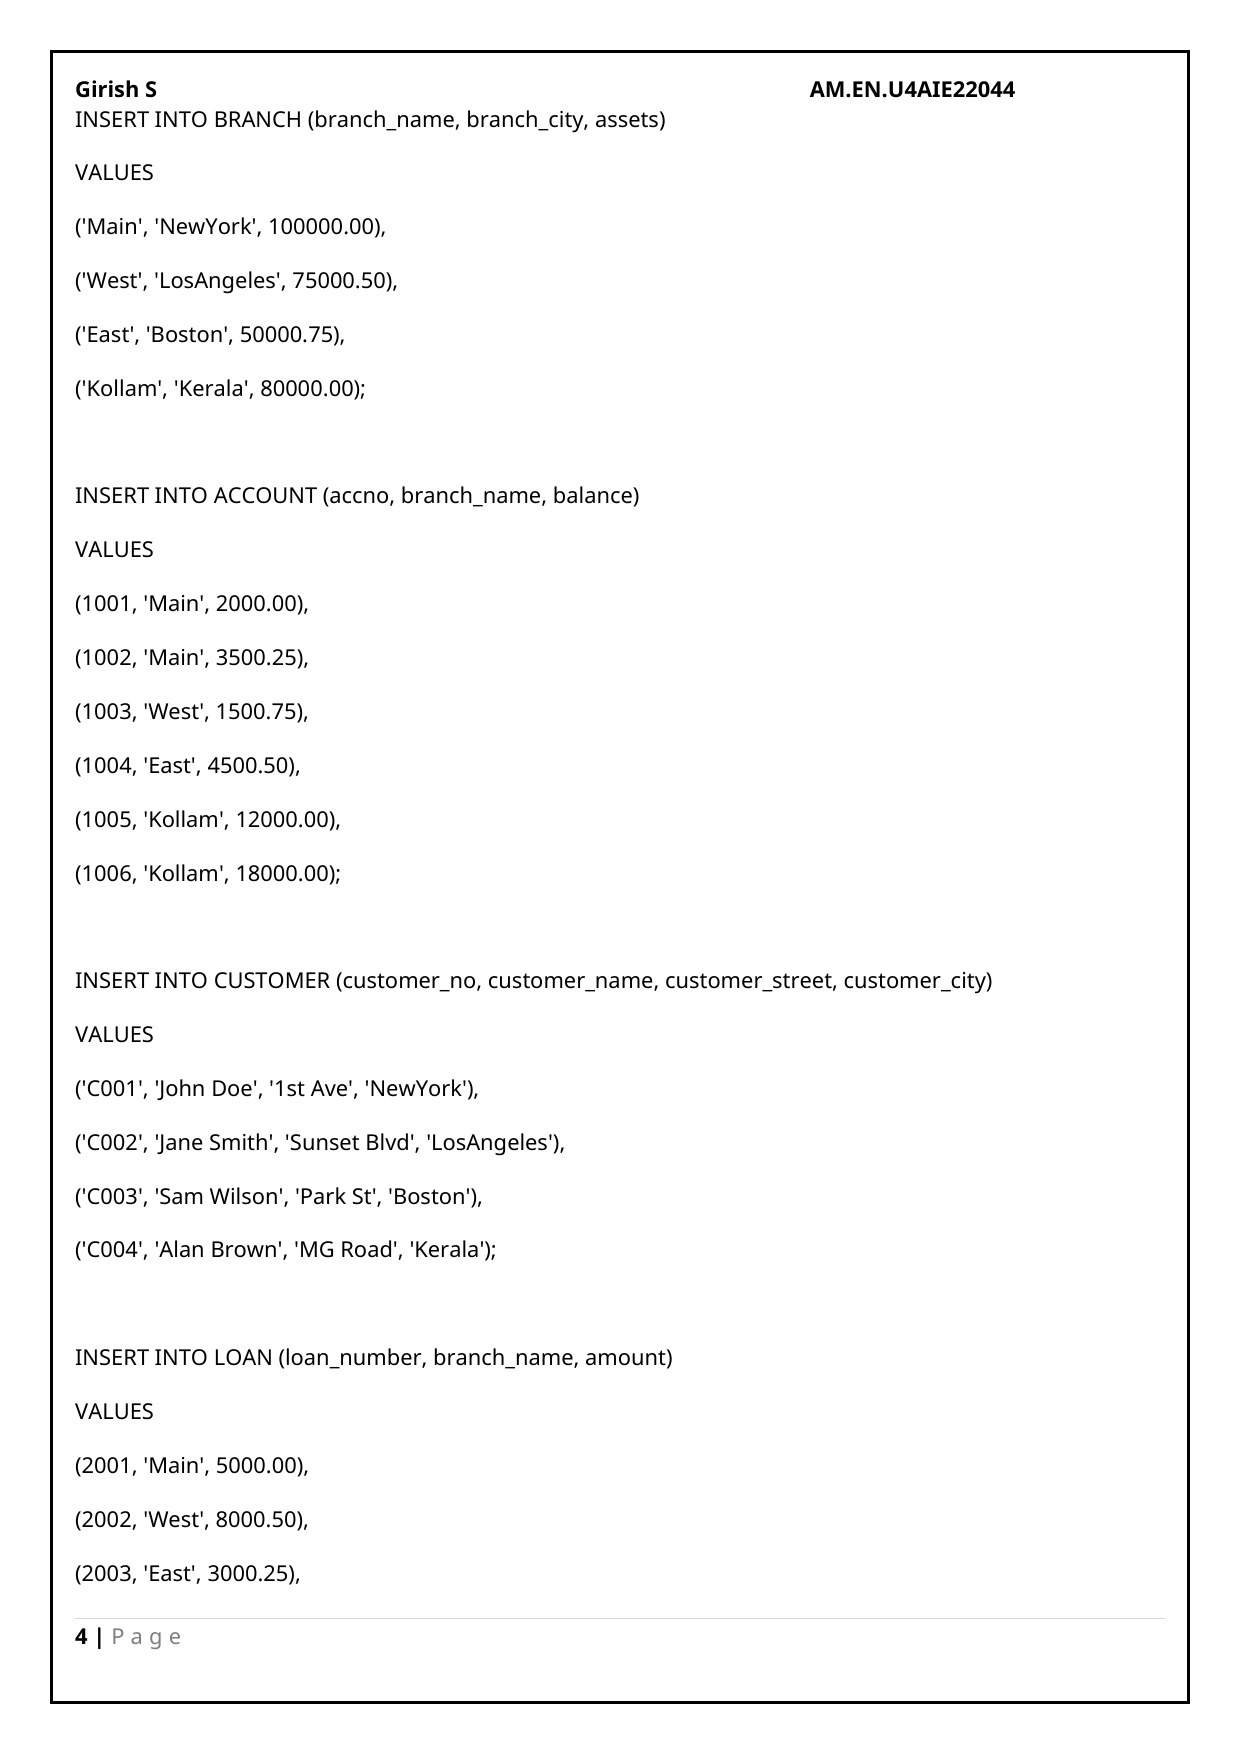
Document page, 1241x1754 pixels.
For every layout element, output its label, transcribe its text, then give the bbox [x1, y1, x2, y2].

text ('Kollam', 'Kerala', 80000.00); [75, 373, 1165, 403]
text (2001, 'Main', 5000.00), [75, 1450, 1165, 1480]
text (1005, 'Kollam', 12000.00), [75, 804, 1165, 833]
text ('Main', 'NewYork', 100000.00), [75, 211, 1165, 241]
text (1003, 'West', 1500.75), [75, 696, 1165, 726]
text ('West', 'LosAngeles', 75000.50), [75, 265, 1165, 295]
text ('C002', 'Jane Smith', 'Sunset Blvd', 'LosAngeles'), [75, 1127, 1165, 1157]
text INSERT INTO ACCOUNT (accno, branch_name, balance) [75, 481, 1165, 510]
text (1002, 'Main', 3500.25), [75, 642, 1165, 672]
text VALUES [75, 1019, 1165, 1049]
text VALUES [75, 534, 1165, 564]
text (1006, 'Kollam', 18000.00); [75, 857, 1165, 887]
text ('C004', 'Alan Brown', 'MG Road', 'Kerala'); [75, 1234, 1165, 1264]
text (1004, 'East', 4500.50), [75, 750, 1165, 779]
text VALUES [75, 157, 1165, 187]
text ('East', 'Boston', 50000.75), [75, 319, 1165, 349]
text INSERT INTO CUSTOMER (customer_no, customer_name, customer_street, customer_city) [75, 965, 1165, 995]
text INSERT INTO LOAN (loan_number, branch_name, amount) [75, 1342, 1165, 1372]
text (2002, 'West', 8000.50), [75, 1504, 1165, 1533]
text (2003, 'East', 3000.25), [75, 1558, 1165, 1587]
text ('C001', 'John Doe', '1st Ave', 'NewYork'), [75, 1073, 1165, 1103]
text VALUES [75, 1396, 1165, 1426]
text ('C003', 'Sam Wilson', 'Park St', 'Boston'), [75, 1181, 1165, 1210]
text INSERT INTO BRANCH (branch_name, branch_city, assets) [75, 103, 1165, 133]
text (1001, 'Main', 2000.00), [75, 588, 1165, 618]
